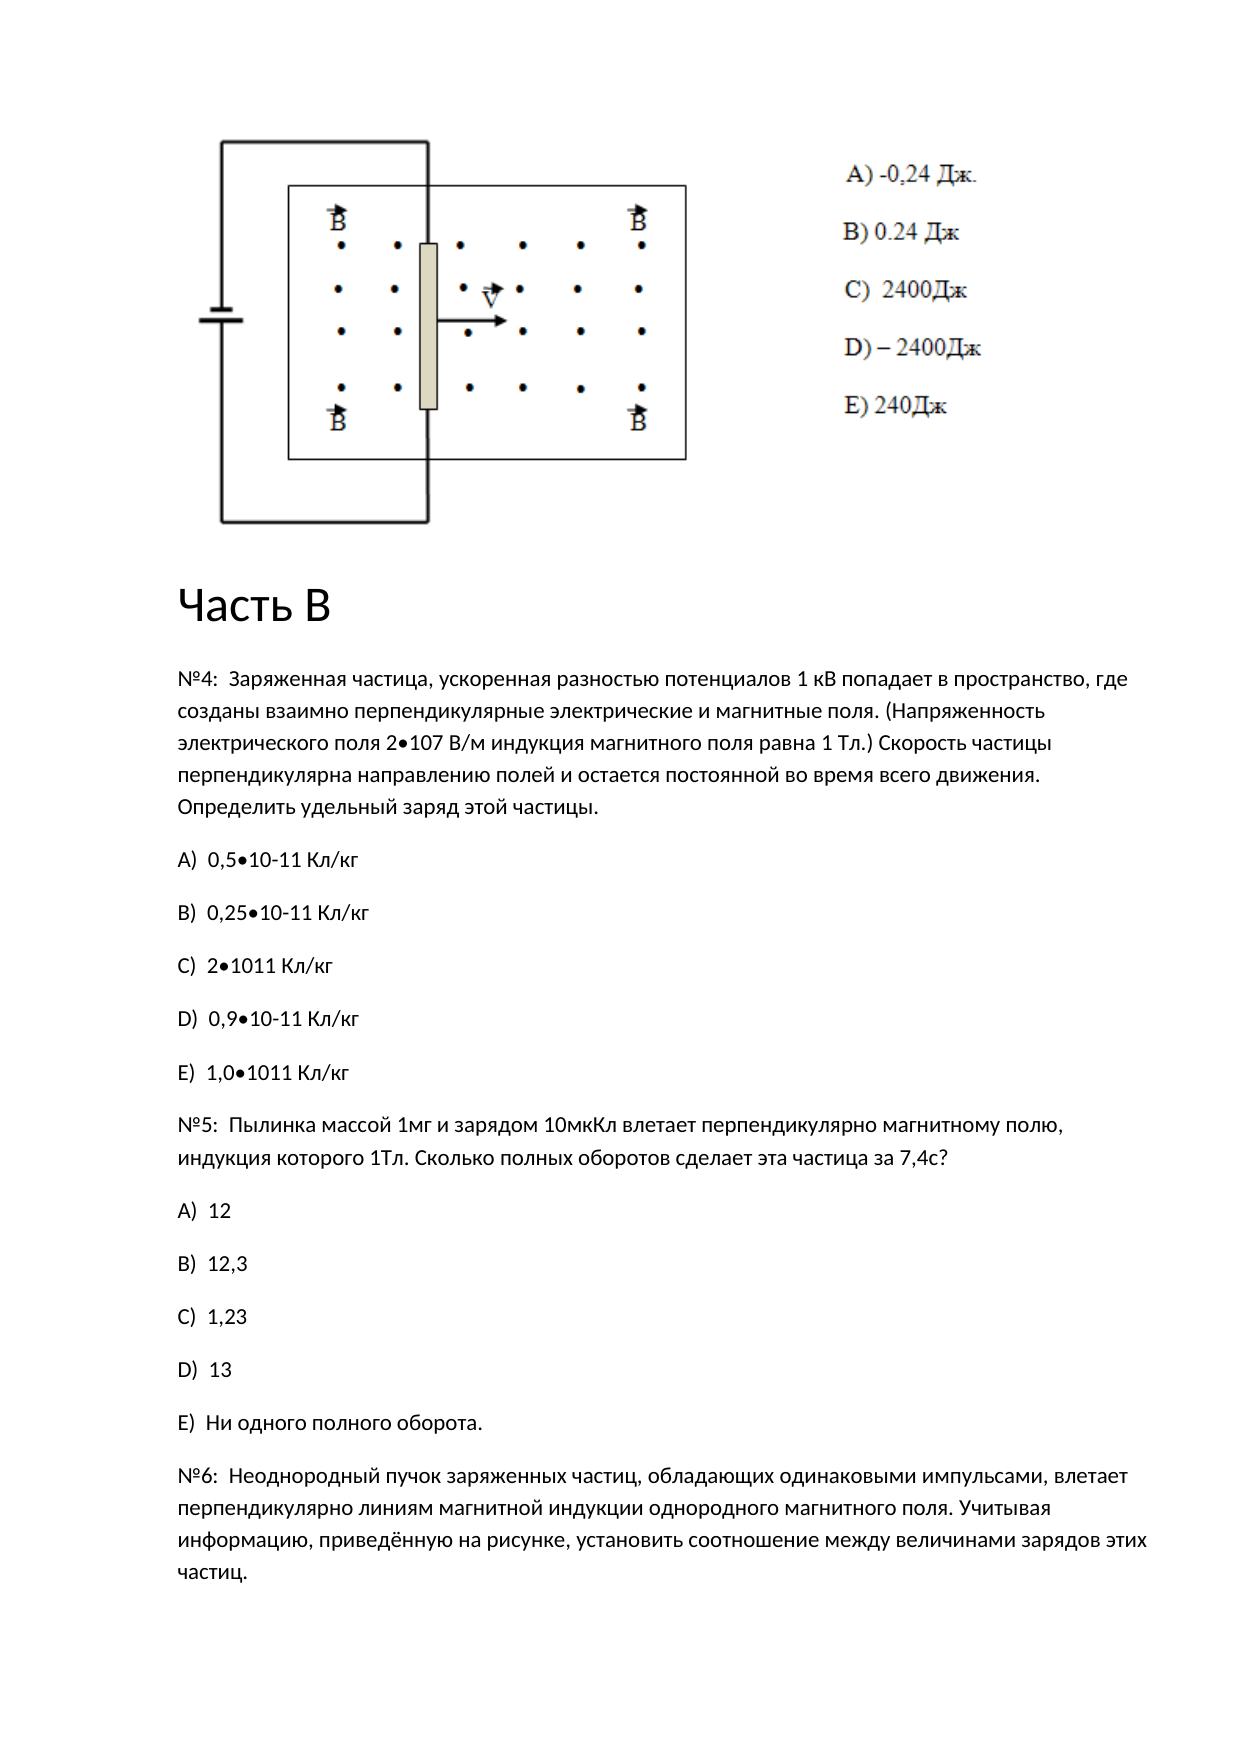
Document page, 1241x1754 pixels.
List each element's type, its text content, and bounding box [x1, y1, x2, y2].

text C) 1,23 [177, 1302, 1152, 1330]
text D) 0,9•10-11 Кл/кг [177, 1004, 1152, 1033]
text №6: Неоднородный пучок заряженных частиц, обладающих одинаковыми импульсами, влетает перпендикулярно линиям магнитной индукции однородного магнитного поля. Учитывая информацию, приведённую на рисунке, установить соотношение между величинами зарядов этих частиц. [177, 1461, 1152, 1586]
text А) 12 [177, 1196, 1152, 1224]
text C) 2•1011 Кл/кг [177, 952, 1152, 979]
text E) Ни одного полного оборота. [177, 1408, 1152, 1436]
text А) 0,5•10-11 Кл/кг [177, 846, 1152, 873]
text №5: Пылинка массой 1мг и зарядом 10мкКл влетает перпендикулярно магнитному полю, индукция которого 1Тл. Сколько полных оборотов сделает эта частица за 7,4с? [177, 1111, 1152, 1171]
text D) 13 [177, 1355, 1152, 1383]
text E) 1,0•1011 Кл/кг [177, 1058, 1152, 1086]
text №4: Заряженная частица, ускоренная разностью потенциалов 1 кВ попадает в пространство, где созданы взаимно перпендикулярные электрические и магнитные поля. (Напряженность электрического поля 2•107 B/м индукция магнитного поля равна 1 Тл.) Скорость частицы перпендикулярна направлению полей и остается постоянной во время всего движения. Определить удельный заряд этой частицы. [177, 664, 1152, 821]
text Часть В [177, 573, 1152, 634]
text B) 0,25•10-11 Кл/кг [177, 898, 1152, 927]
picture [177, 118, 1006, 548]
text B) 12,3 [177, 1249, 1152, 1277]
